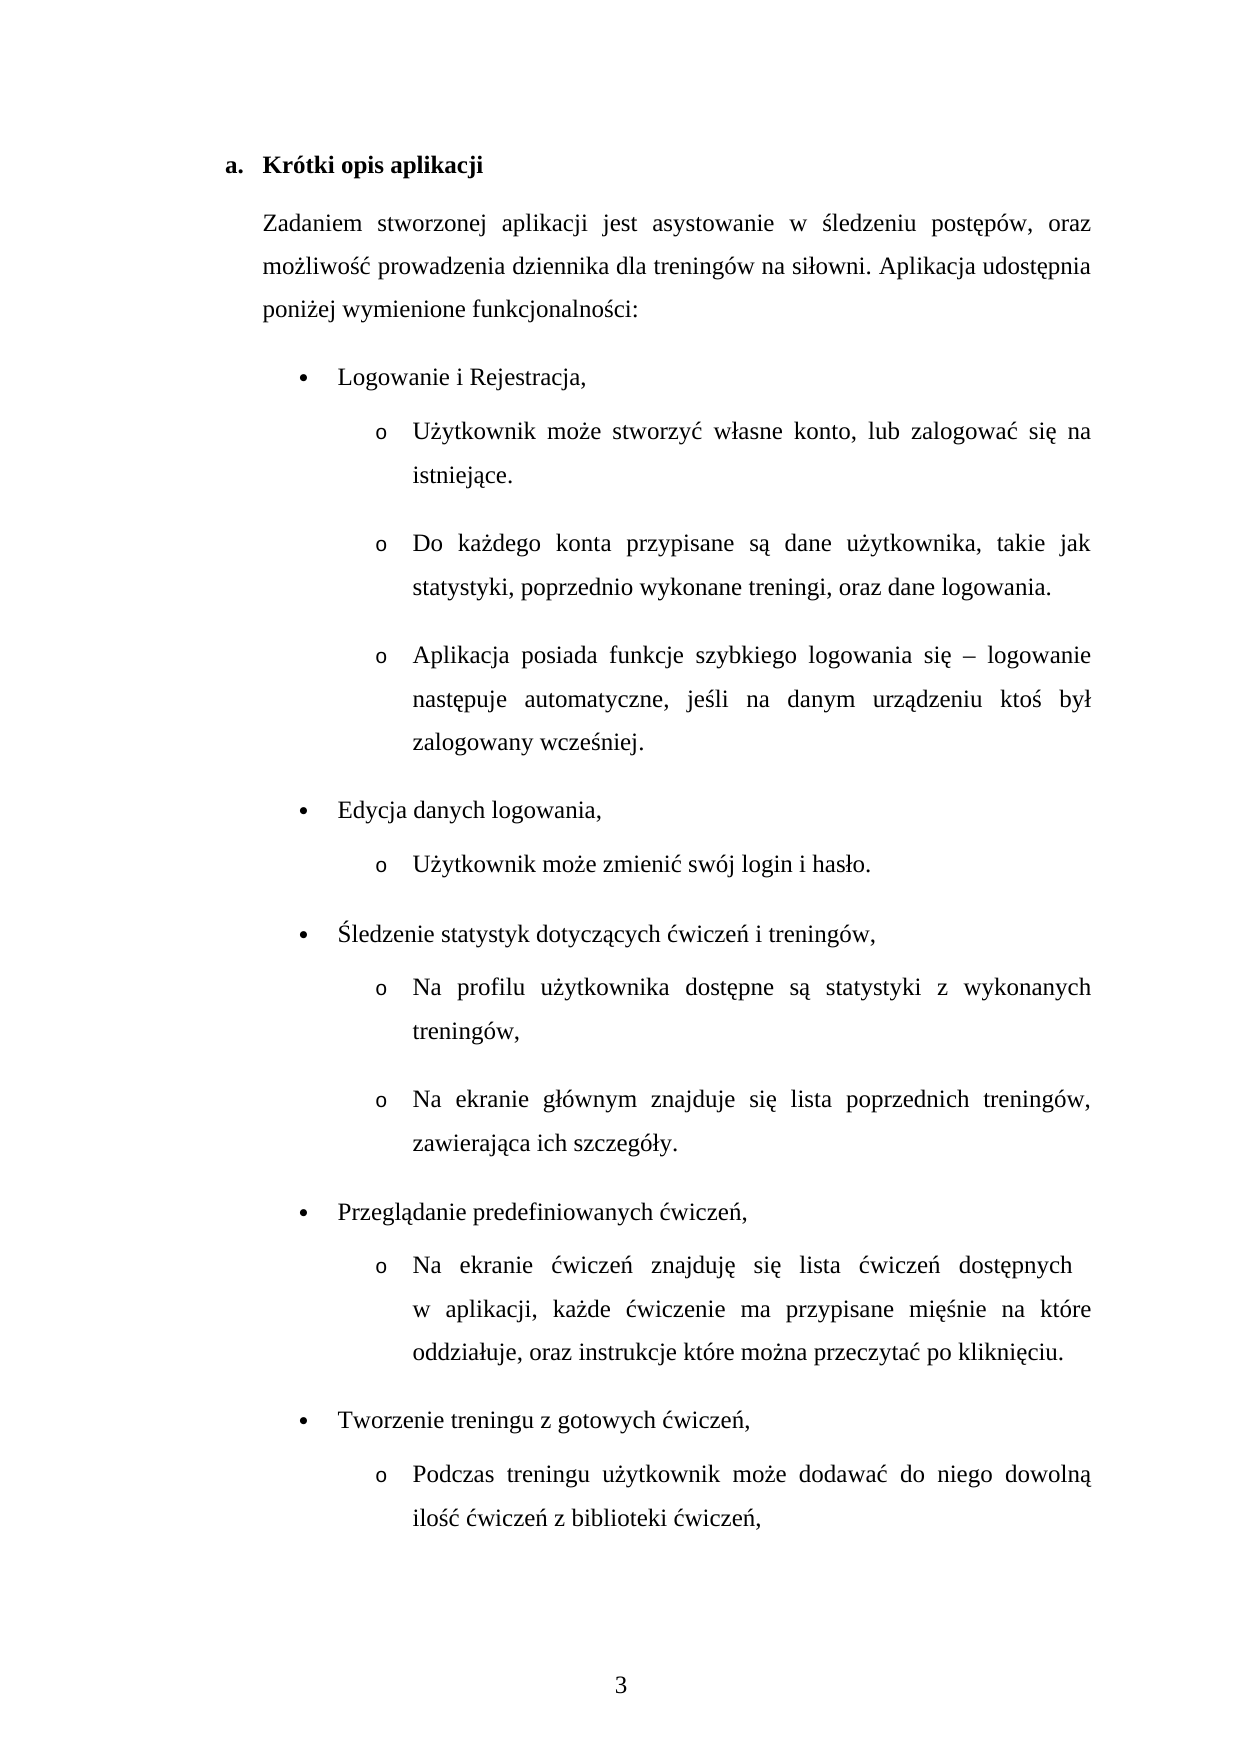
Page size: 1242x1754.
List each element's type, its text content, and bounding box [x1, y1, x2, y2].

list Użytkownik może stworzyć własne konto, lub zalogować się na istniejące. [375, 416, 1092, 489]
list Użytkownik może zmienić swój login i hasło. [375, 849, 1092, 879]
list Na ekranie głównym znajduje się lista poprzednich treningów, zawierająca ich szczegóły. [375, 1084, 1092, 1157]
list Do każdego konta przypisane są dane użytkownika, takie jak statystyki, poprzednio wykonane treningi, oraz dane logowania. [375, 528, 1092, 601]
list Tworzenie treningu z gotowych ćwiczeń, [300, 1406, 1092, 1434]
list Aplikacja posiada funkcje szybkiego logowania się – logowanie następuje automatyczne, jeśli na danym urządzeniu ktoś był zalogowany wcześniej. [375, 640, 1092, 756]
list Logowanie i Rejestracja, [300, 362, 1092, 391]
list Podczas treningu użytkownik może dodawać do niego dowolną ilość ćwiczeń z biblioteki ćwiczeń, [375, 1459, 1092, 1532]
list Na profilu użytkownika dostępne są statystyki z wykonanych treningów, [375, 972, 1092, 1045]
list Śledzenie statystyk dotyczących ćwiczeń i treningów, [300, 919, 1092, 947]
list Na ekranie ćwiczeń znajduję się lista ćwiczeń dostępnych w aplikacji, każde ćwiczenie ma przypisane mięśnie na które oddziałuje, oraz instrukcje które można przeczytać po kliknięciu. [375, 1250, 1092, 1366]
list Edycja danych logowania, [300, 796, 1092, 824]
list Krótki opis aplikacji [225, 150, 1092, 179]
list Przeglądanie predefiniowanych ćwiczeń, [300, 1197, 1092, 1225]
text Zadaniem stworzonej aplikacji jest asystowanie w śledzeniu postępów, oraz możliwość prowadzenia dziennika dla treningów na siłowni. Aplikacja udostępnia poniżej wymienione funkcjonalności: [262, 208, 1092, 323]
